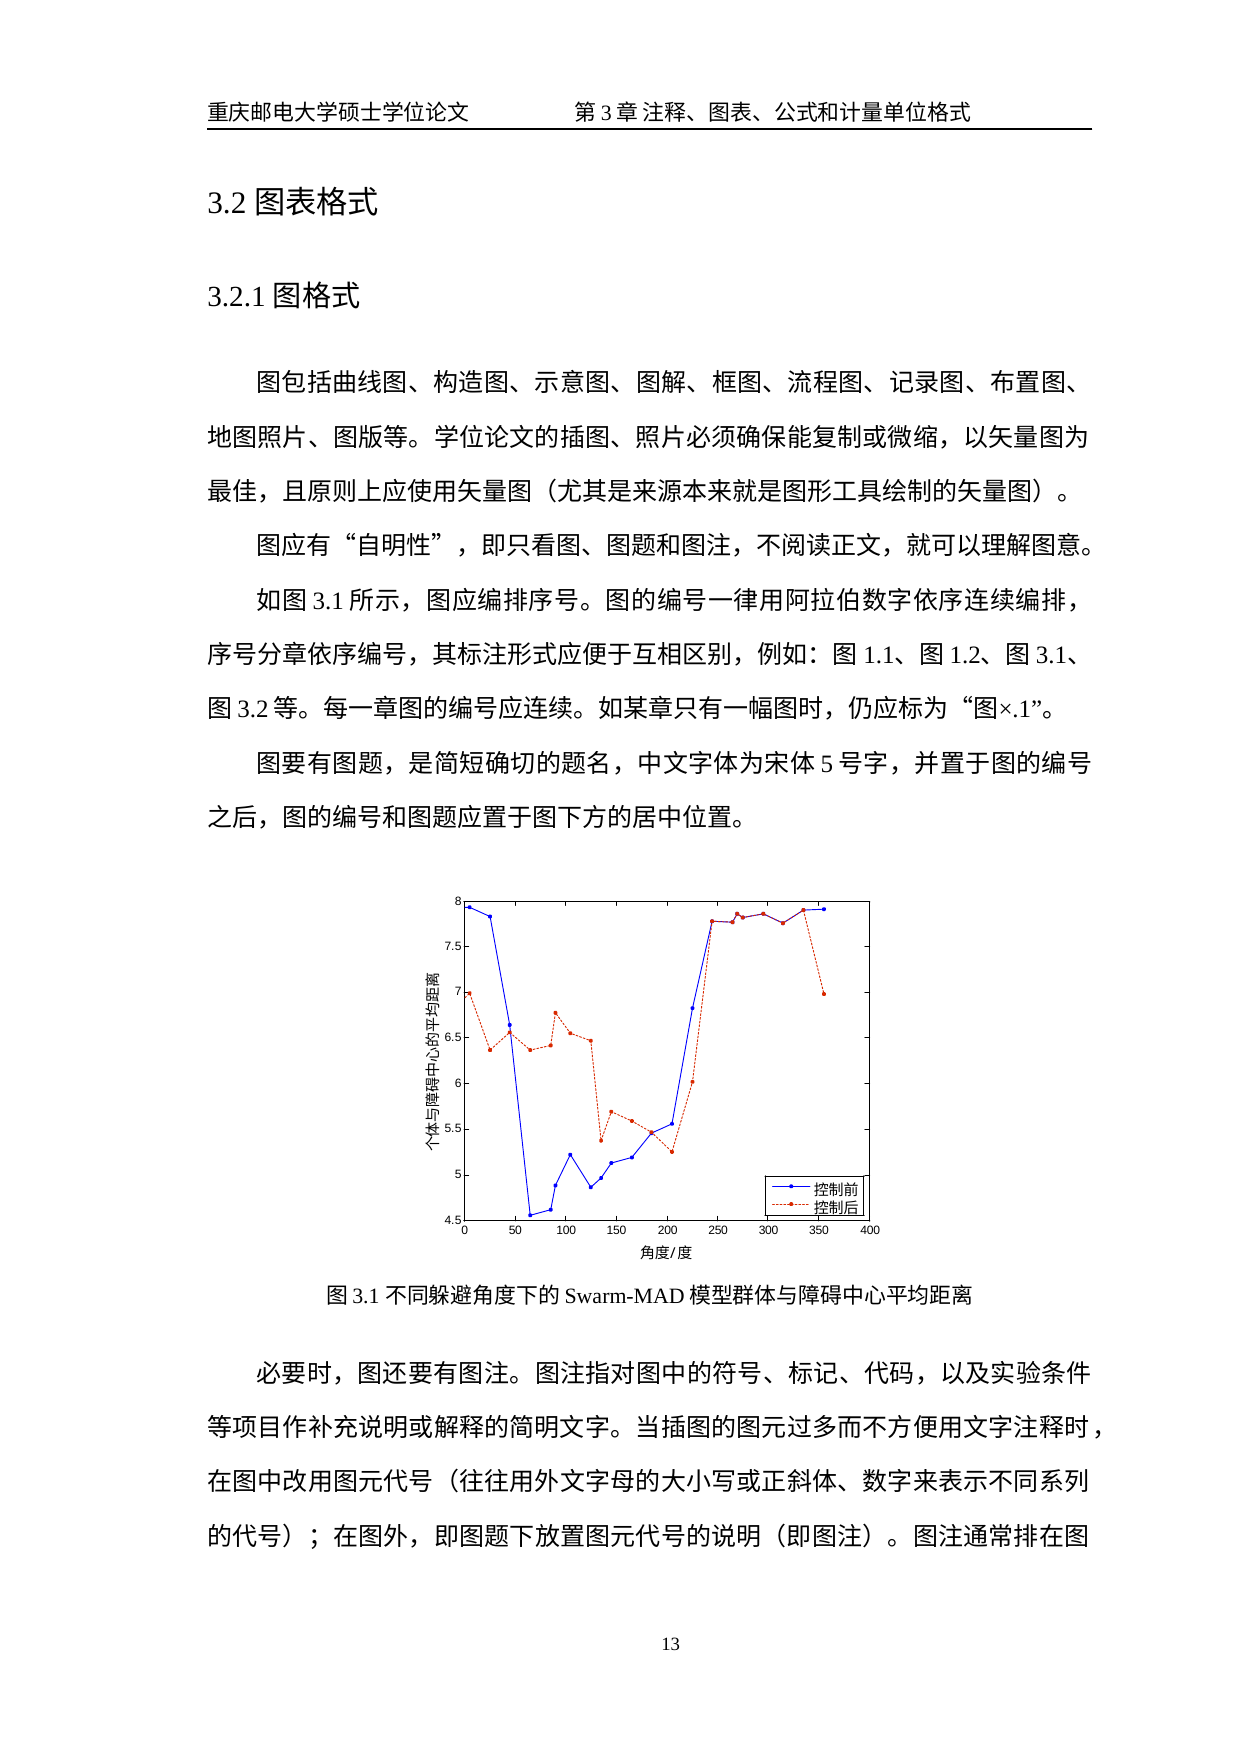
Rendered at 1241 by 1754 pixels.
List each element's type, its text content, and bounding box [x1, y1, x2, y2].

text 图应有“自明性”，即只看图、图题和图注，不阅读正文，就可以理解图意。 [207, 526, 1092, 562]
text 如图3.1所示，图应编排序号。图的编号一律用阿拉伯数字依序连续编排，序号分章依序编号，其标注形式应便于互相区别，例如：图1.1、图1.2、图3.1、图3.2等。每一章图的编号应连续。如某章只有一幅图时，仍应标为“图×.1”。 [207, 580, 1092, 725]
text 图包括曲线图、构造图、示意图、图解、框图、流程图、记录图、布置图、地图照片、图版等。学位论文的插图、照片必须确保能复制或微缩，以矢量图为最佳，且原则上应使用矢量图（尤其是来源本来就是图形工具绘制的矢量图）。 [207, 363, 1092, 508]
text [207, 1353, 1092, 1552]
subtitle 3.2.1 图格式 [207, 272, 1092, 314]
subtitle 3.2 图表格式 [207, 177, 1092, 222]
text 图3.1 不同躲避角度下的Swarm-MAD模型群体与障碍中心平均距离 [207, 1278, 1092, 1310]
text 图要有图题，是简短确切的题名，中文字体为宋体5号字，并置于图的编号之后，图的编号和图题应置于图下方的居中位置。 [207, 743, 1092, 834]
